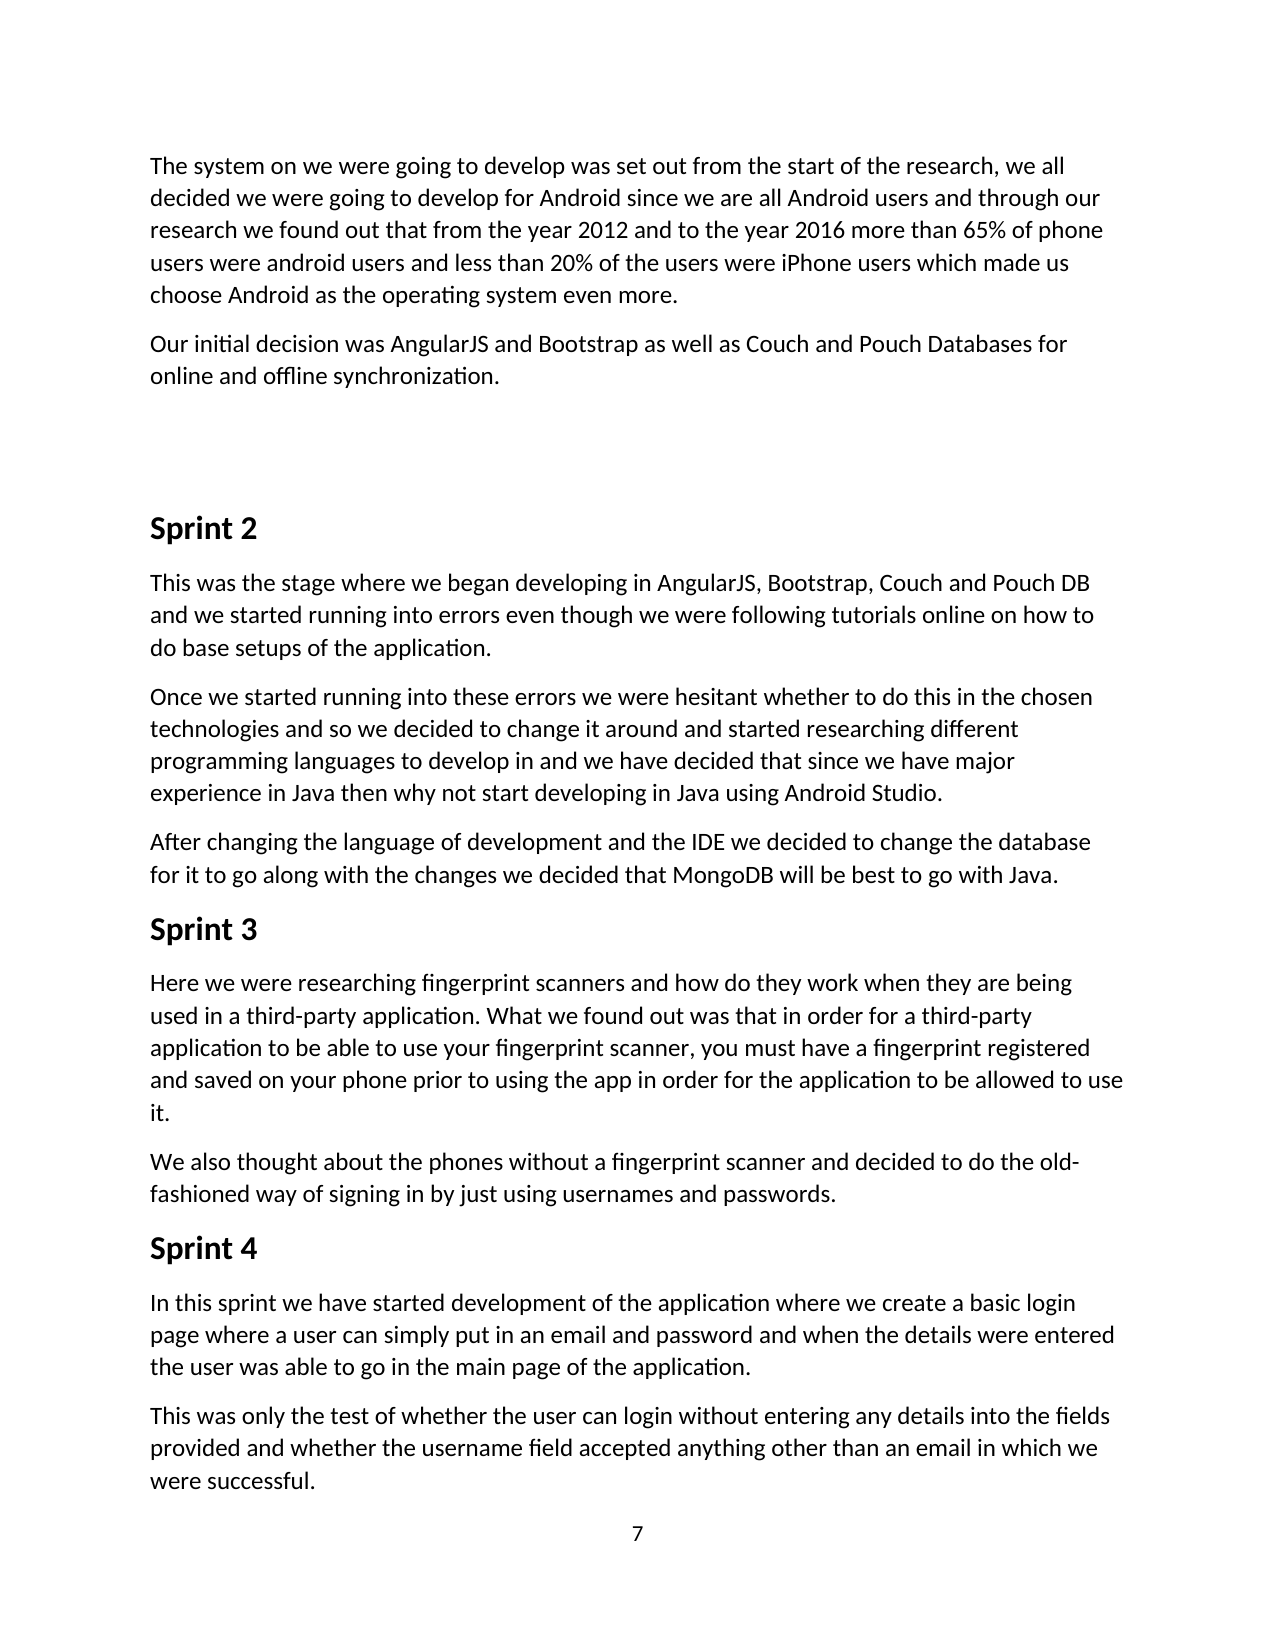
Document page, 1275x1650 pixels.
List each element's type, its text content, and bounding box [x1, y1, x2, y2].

text Sprint 4 [150, 1227, 1125, 1268]
text This was the stage where we began developing in AngularJS, Bootstrap, Couch and Pouch DB and we started running into errors even though we were following tutorials online on how to do base setups of the application. [150, 567, 1125, 662]
text Sprint 3 [150, 908, 1125, 948]
text This was only the test of whether the user can login without entering any details into the fields provided and whether the username field accepted anything other than an email in which we were successful. [150, 1400, 1125, 1495]
text We also thought about the phones without a fingerprint scanner and decided to do the old-fashioned way of signing in by just using usernames and passwords. [150, 1146, 1125, 1208]
text Sprint 2 [150, 507, 1125, 548]
text Here we were researching fingerprint scanners and how do they work when they are being used in a third-party application. What we found out was that in order for a third-party application to be able to use your fingerprint scanner, you must have a fingerprint registered and saved on your phone prior to using the app in order for the application to be allowed to use it. [150, 967, 1125, 1127]
text Our initial decision was AngularJS and Bootstrap as well as Couch and Pouch Databases for online and offline synchronization. [150, 328, 1125, 391]
text Once we started running into these errors we were hesitant whether to do this in the chosen technologies and so we decided to change it around and started researching different programming languages to develop in and we have decided that since we have major experience in Java then why not start developing in Java using Android Studio. [150, 681, 1125, 808]
text After changing the language of development and the IDE we decided to change the database for it to go along with the changes we decided that MongoDB will be best to go with Java. [150, 826, 1125, 889]
text In this sprint we have started development of the application where we create a basic login page where a user can simply put in an email and password and when the details were entered the user was able to go in the main page of the application. [150, 1287, 1125, 1382]
